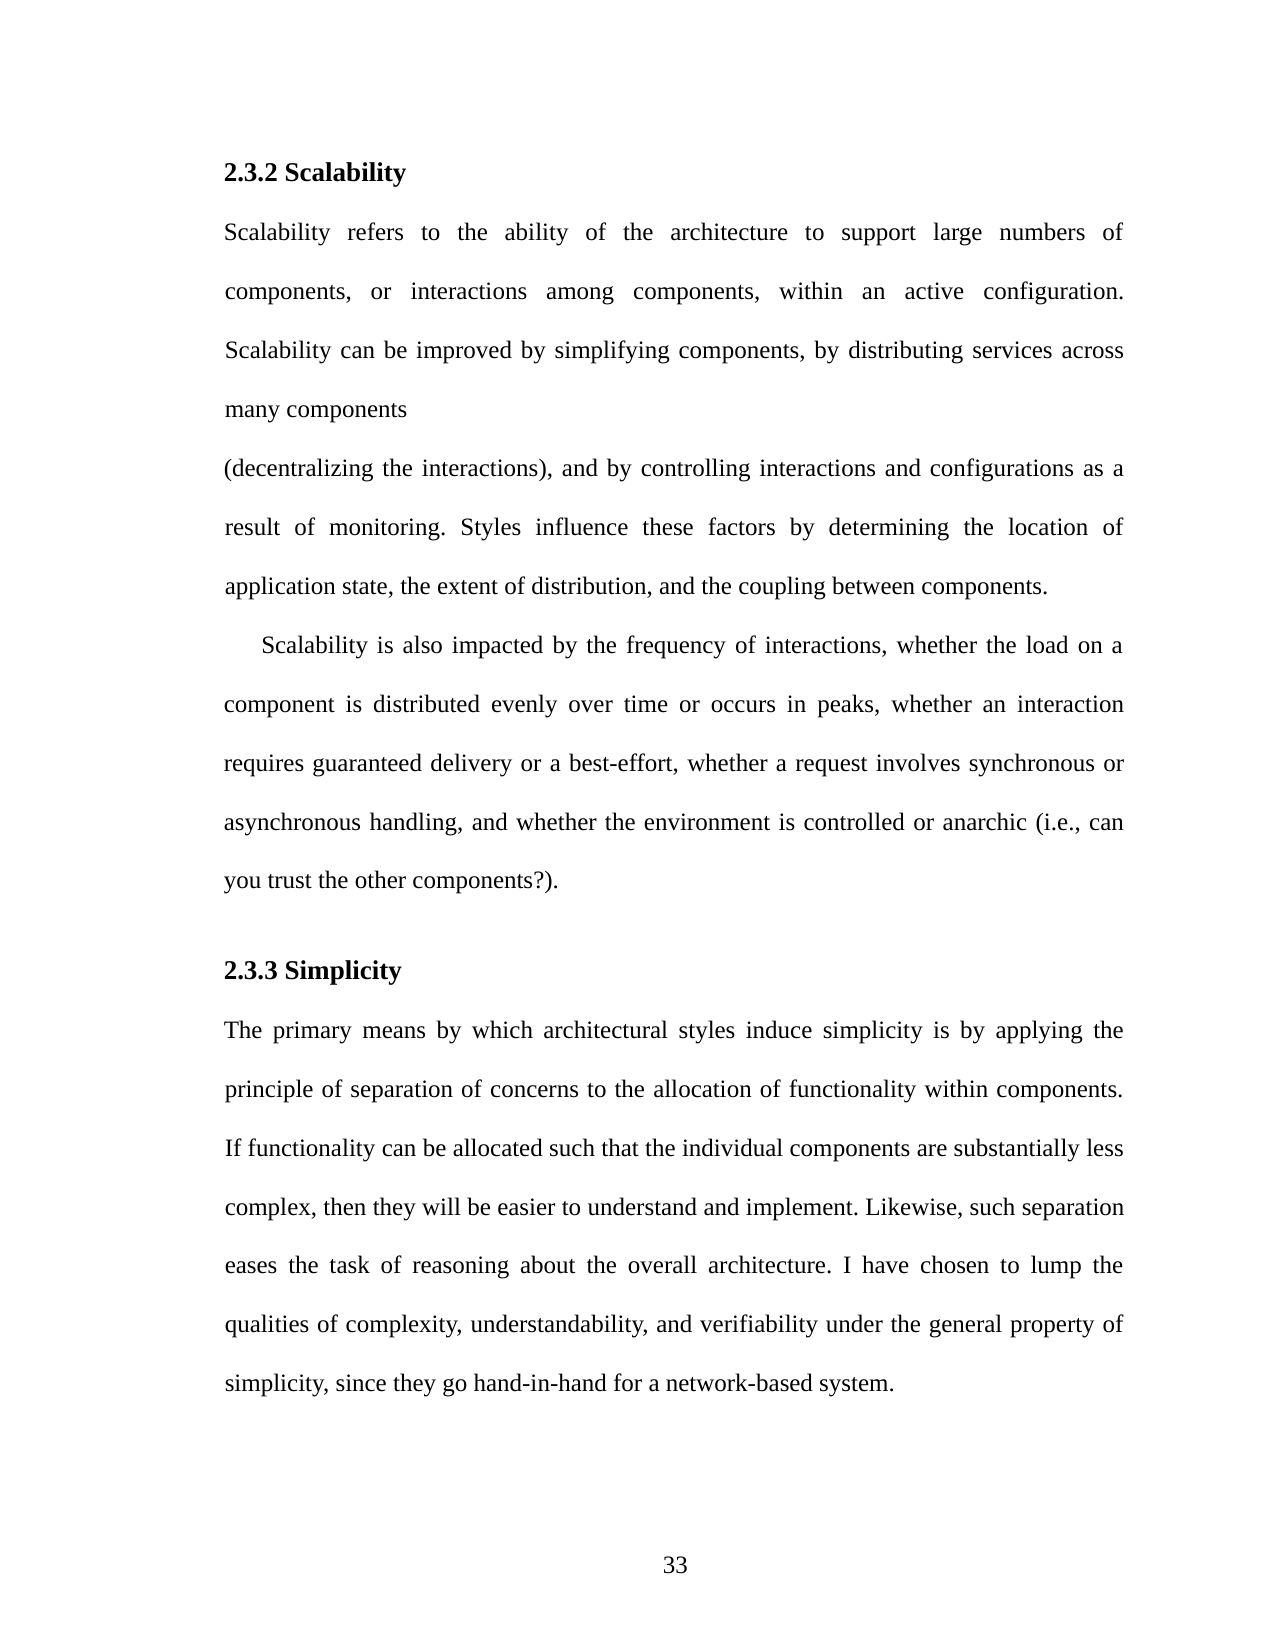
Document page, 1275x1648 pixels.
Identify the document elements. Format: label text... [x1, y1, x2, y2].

text Scalability refers to the ability of the architecture to support large numbers of components, or interactions among components, within an active configuration. Scalability can be improved by simplifying components, by distributing services across many components [223, 217, 1125, 422]
subtitle 2.3.2 Scalability [223, 156, 1064, 187]
subtitle 2.3.3 Simplicity [223, 954, 1064, 985]
text (decentralizing the interactions), and by controlling interactions and configurations as a result of monitoring. Styles influence these factors by determining the location of application state, the extent of distribution, and the coupling between components. [223, 453, 1125, 599]
text The primary means by which architectural styles induce simplicity is by applying the principle of separation of concerns to the allocation of functionality within components. If functionality can be allocated such that the individual components are substantially less complex, then they will be easier to understand and implement. Likewise, such separation eases the task of reasoning about the overall architecture. I have chosen to lump the qualities of complexity, understandability, and verifiability under the general property of simplicity, since they go hand-in-hand for a network-based system. [223, 1015, 1125, 1397]
text Scalability is also impacted by the frequency of interactions, whether the load on a component is distributed evenly over time or occurs in peaks, whether an interaction requires guaranteed delivery or a best-effort, whether a request involves synchronous or asynchronous handling, and whether the environment is controlled or anarchic (i.e., can you trust the other components?). [223, 630, 1125, 894]
